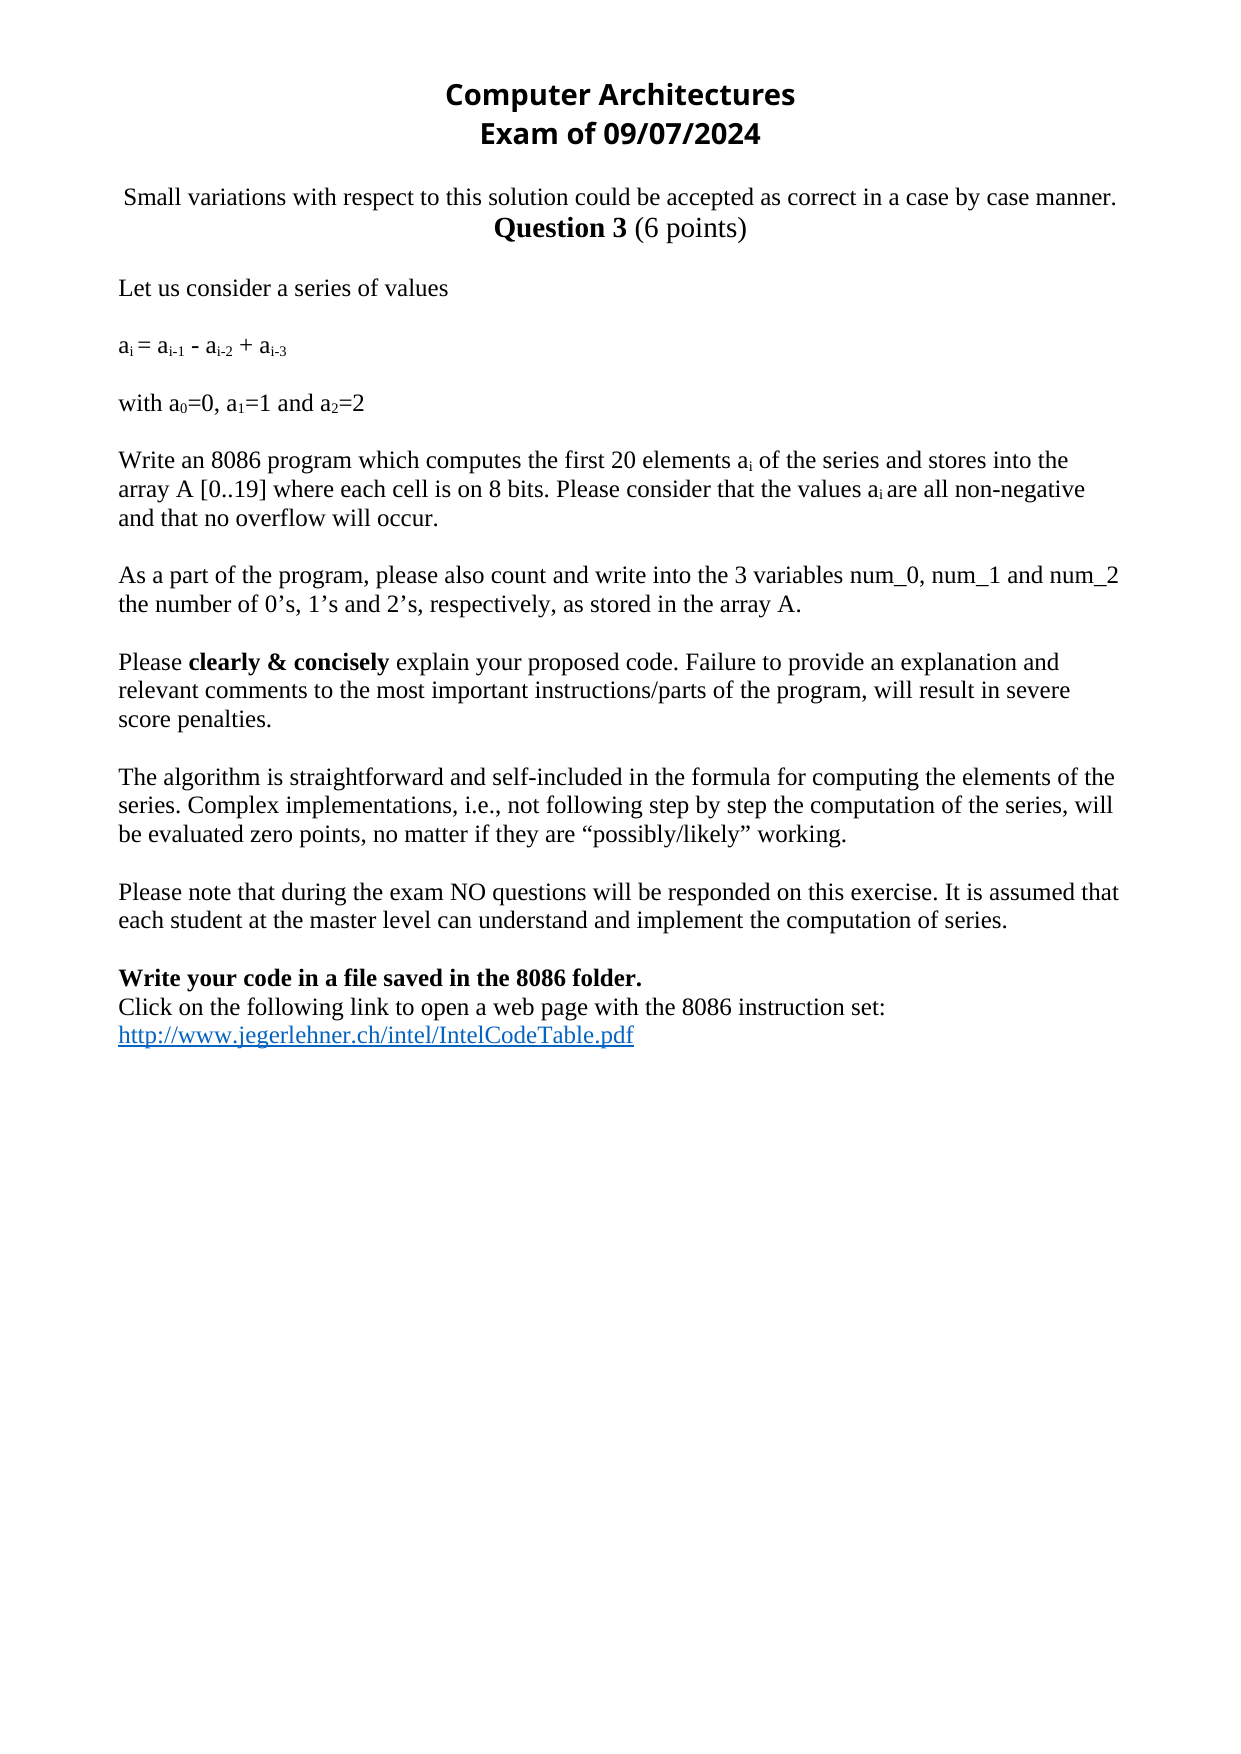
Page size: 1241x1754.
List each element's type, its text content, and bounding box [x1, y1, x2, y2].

text The algorithm is straightforward and self-included in the formula for computing the elements of the series. Complex implementations, i.e., not following step by step the computation of the series, will be evaluated zero points, no matter if they are “possibly/likely” working. [118, 762, 1122, 848]
text Please clearly & concisely explain your proposed code. Failure to provide an explanation and relevant comments to the most important instructions/parts of the program, will result in severe score penalties. [118, 647, 1122, 733]
text Question 3 (6 points) [118, 211, 1122, 244]
text Let us consider a series of values [118, 273, 1122, 302]
text As a part of the program, please also count and write into the 3 variables num_0, num_1 and num_2 the number of 0’s, 1’s and 2’s, respectively, as stored in the array A. [118, 560, 1122, 618]
text http://www.jegerlehner.ch/intel/IntelCodeTable.pdf [118, 1020, 1122, 1049]
text Write your code in a file saved in the 8086 folder. [118, 963, 1122, 992]
text Click on the following link to open a web page with the 8086 instruction set: [118, 992, 1122, 1020]
text Please note that during the exam NO questions will be responded on this exercise. It is assumed that each student at the master level can understand and implement the computation of series. [118, 877, 1122, 934]
text ai = ai-1 - ai-2 + ai-3 [118, 330, 1122, 359]
text Small variations with respect to this solution could be accepted as correct in a case by case manner. [118, 182, 1122, 211]
text Write an 8086 program which computes the first 20 elements ai of the series and stores into the array A [0..19] where each cell is on 8 bits. Please consider that the values ai are all non-negative and that no overflow will occur. [118, 445, 1122, 532]
text with a0=0, a1=1 and a2=2 [118, 388, 1122, 417]
